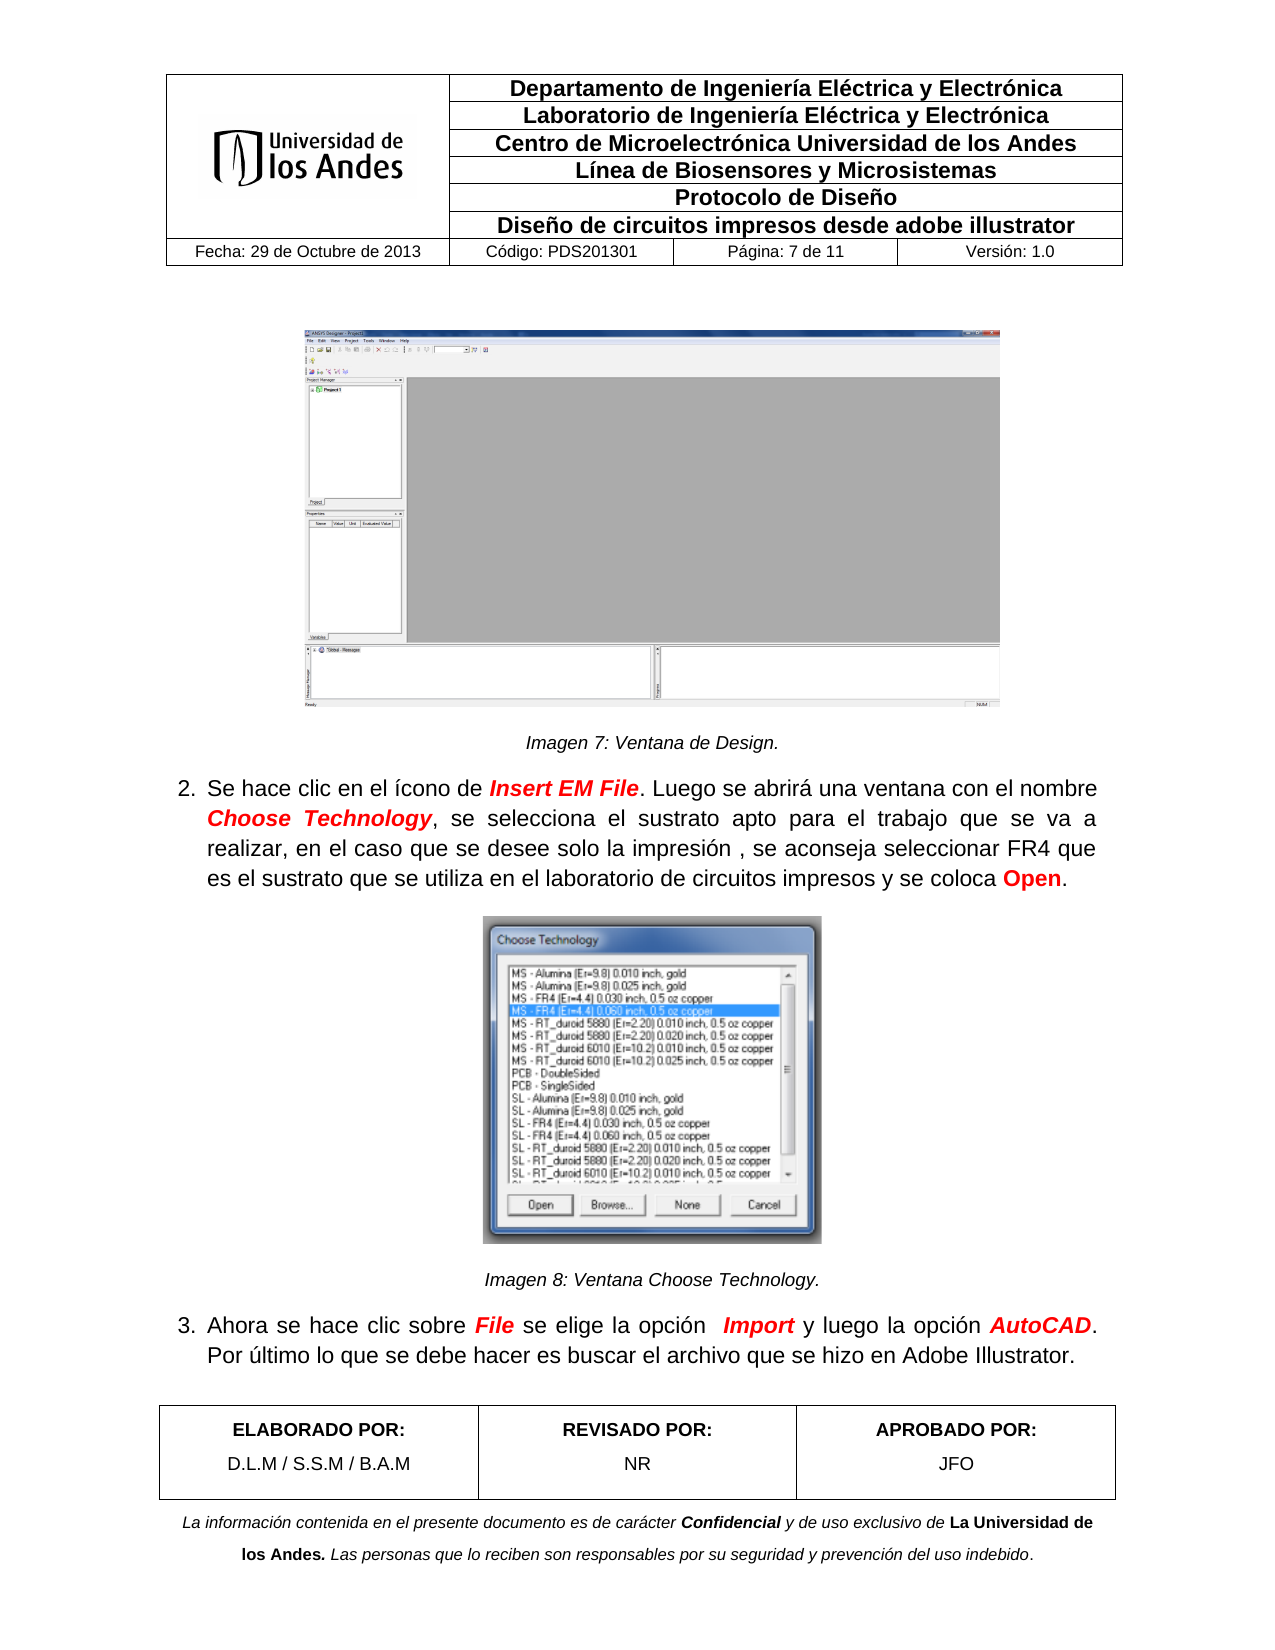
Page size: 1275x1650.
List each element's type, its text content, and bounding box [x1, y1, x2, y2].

picture [482, 916, 822, 1244]
list Ahora se hace clic sobre File se elige la opción Import y luego la opción AutoCAD. Por último lo que se debe hacer es buscar el archivo que se hizo en Adobe Illustrator. [177, 1312, 1098, 1368]
picture [304, 330, 1000, 707]
picture [198, 114, 418, 199]
list Se hace clic en el ícono de Insert EM File. Luego se abrirá una ventana con el nombre Choose Technology, se selecciona el sustrato apto para el trabajo que se va a realizar, en el caso que se desee solo la impresión , se aconseja seleccionar FR4 que es el sustrato que se utiliza en el laboratorio de circuitos impresos y se coloca Open. [177, 774, 1098, 892]
text Imagen 7: Ventana de Design. [207, 732, 1098, 754]
text Imagen 8: Ventana Choose Technology. [207, 1269, 1098, 1291]
